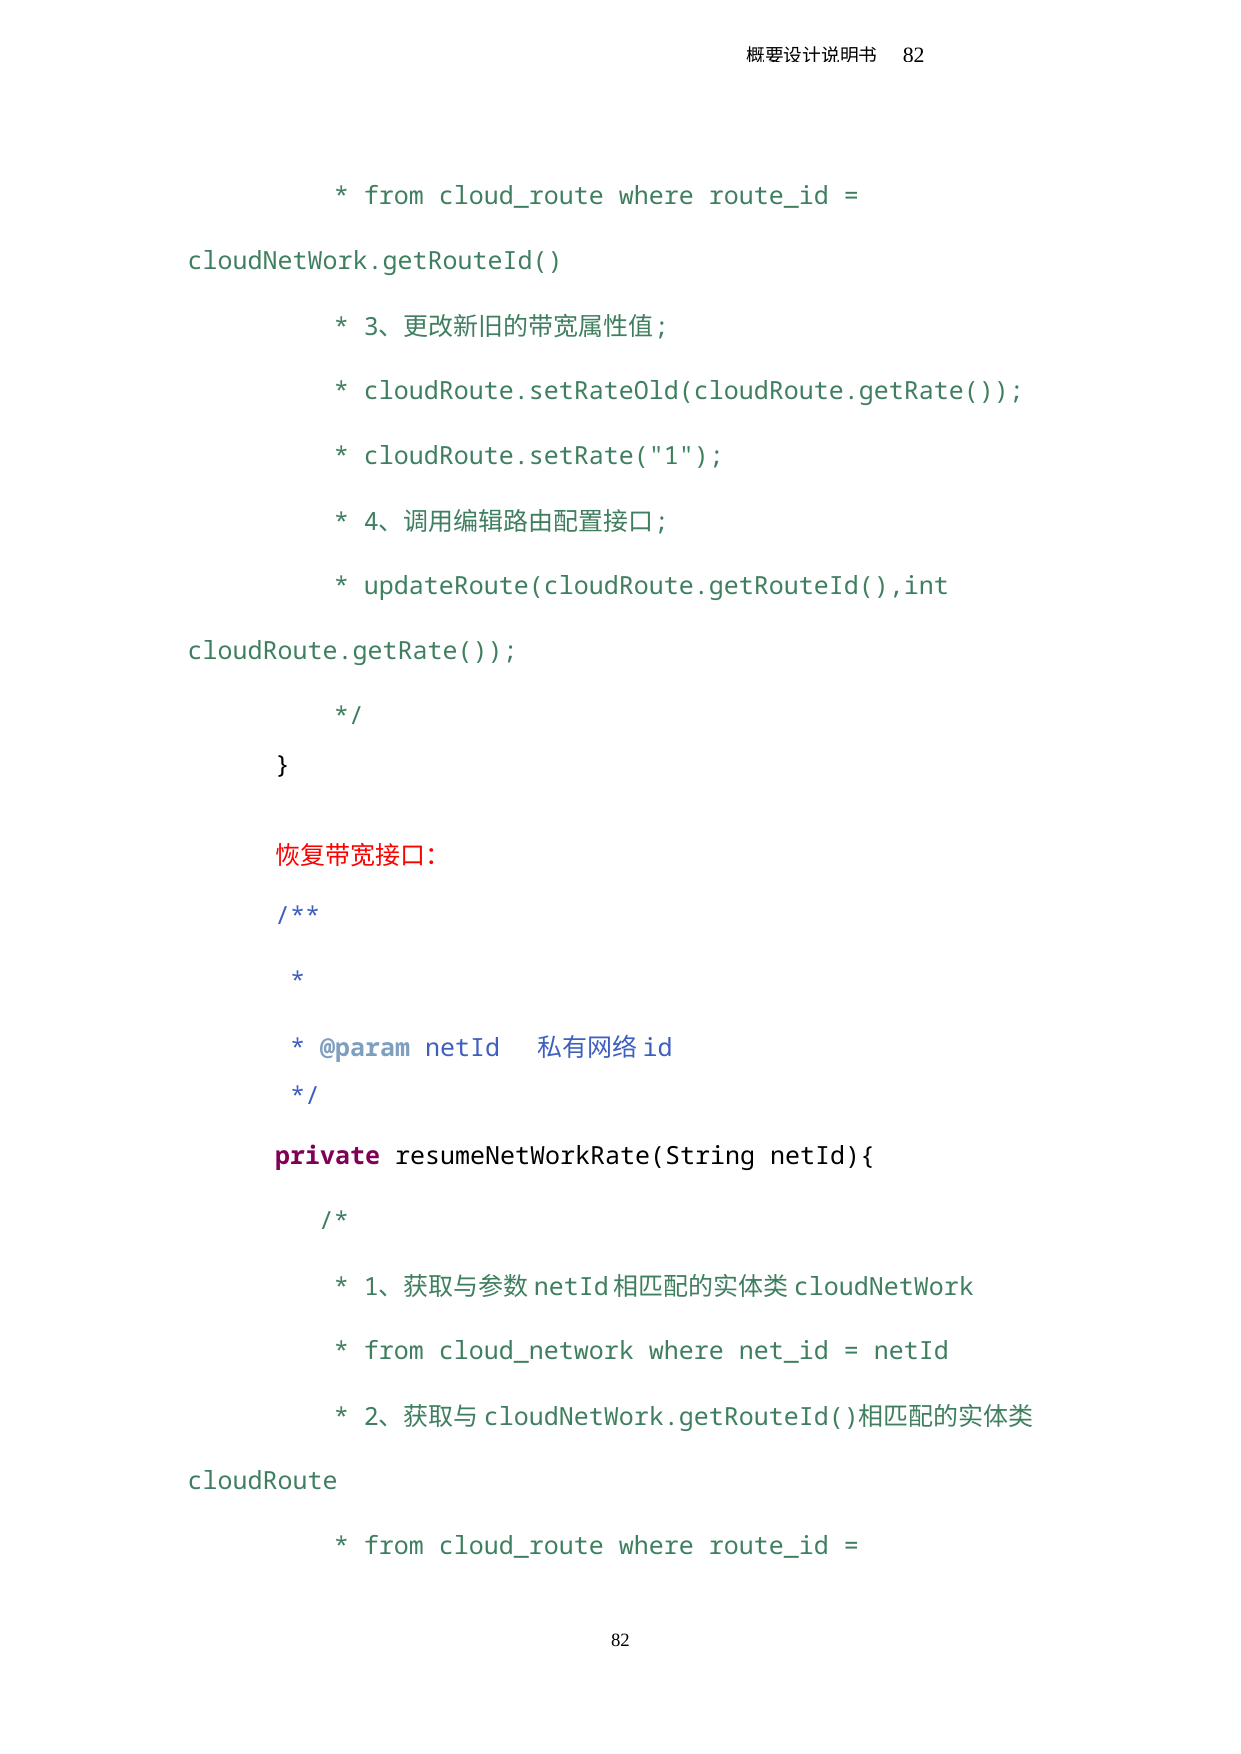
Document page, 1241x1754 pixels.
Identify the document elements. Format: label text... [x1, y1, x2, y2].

text * from cloud_network where net_id = netId [187, 1317, 1053, 1382]
text * [187, 948, 1053, 1013]
text */ [231, 1078, 1053, 1112]
text * 3、更改新旧的带宽属性值; [187, 292, 1053, 357]
text * 2、获取与cloudNetWork.getRouteId()相匹配的实体类cloudRoute [187, 1382, 1053, 1512]
text /** [231, 883, 1053, 948]
text } [231, 747, 1053, 781]
text * @param netId 私有网络id [187, 1013, 1053, 1078]
text * 4、调用编辑路由配置接口; [187, 487, 1053, 552]
text * 1、获取与参数netId相匹配的实体类cloudNetWork [187, 1252, 1053, 1317]
text * updateRoute(cloudRoute.getRouteId(),int cloudRoute.getRate()); [187, 552, 1053, 682]
text * cloudRoute.setRate("1"); [187, 422, 1053, 487]
text /* [187, 1187, 1053, 1252]
text */ [187, 682, 1053, 747]
text private resumeNetWorkRate(String netId){ [231, 1122, 1053, 1187]
text * cloudRoute.setRateOld(cloudRoute.getRate()); [187, 357, 1053, 422]
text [187, 1512, 1053, 1577]
text * from cloud_route where route_id = cloudNetWork.getRouteId() [187, 162, 1053, 292]
text 恢复带宽接口： [231, 836, 1053, 872]
